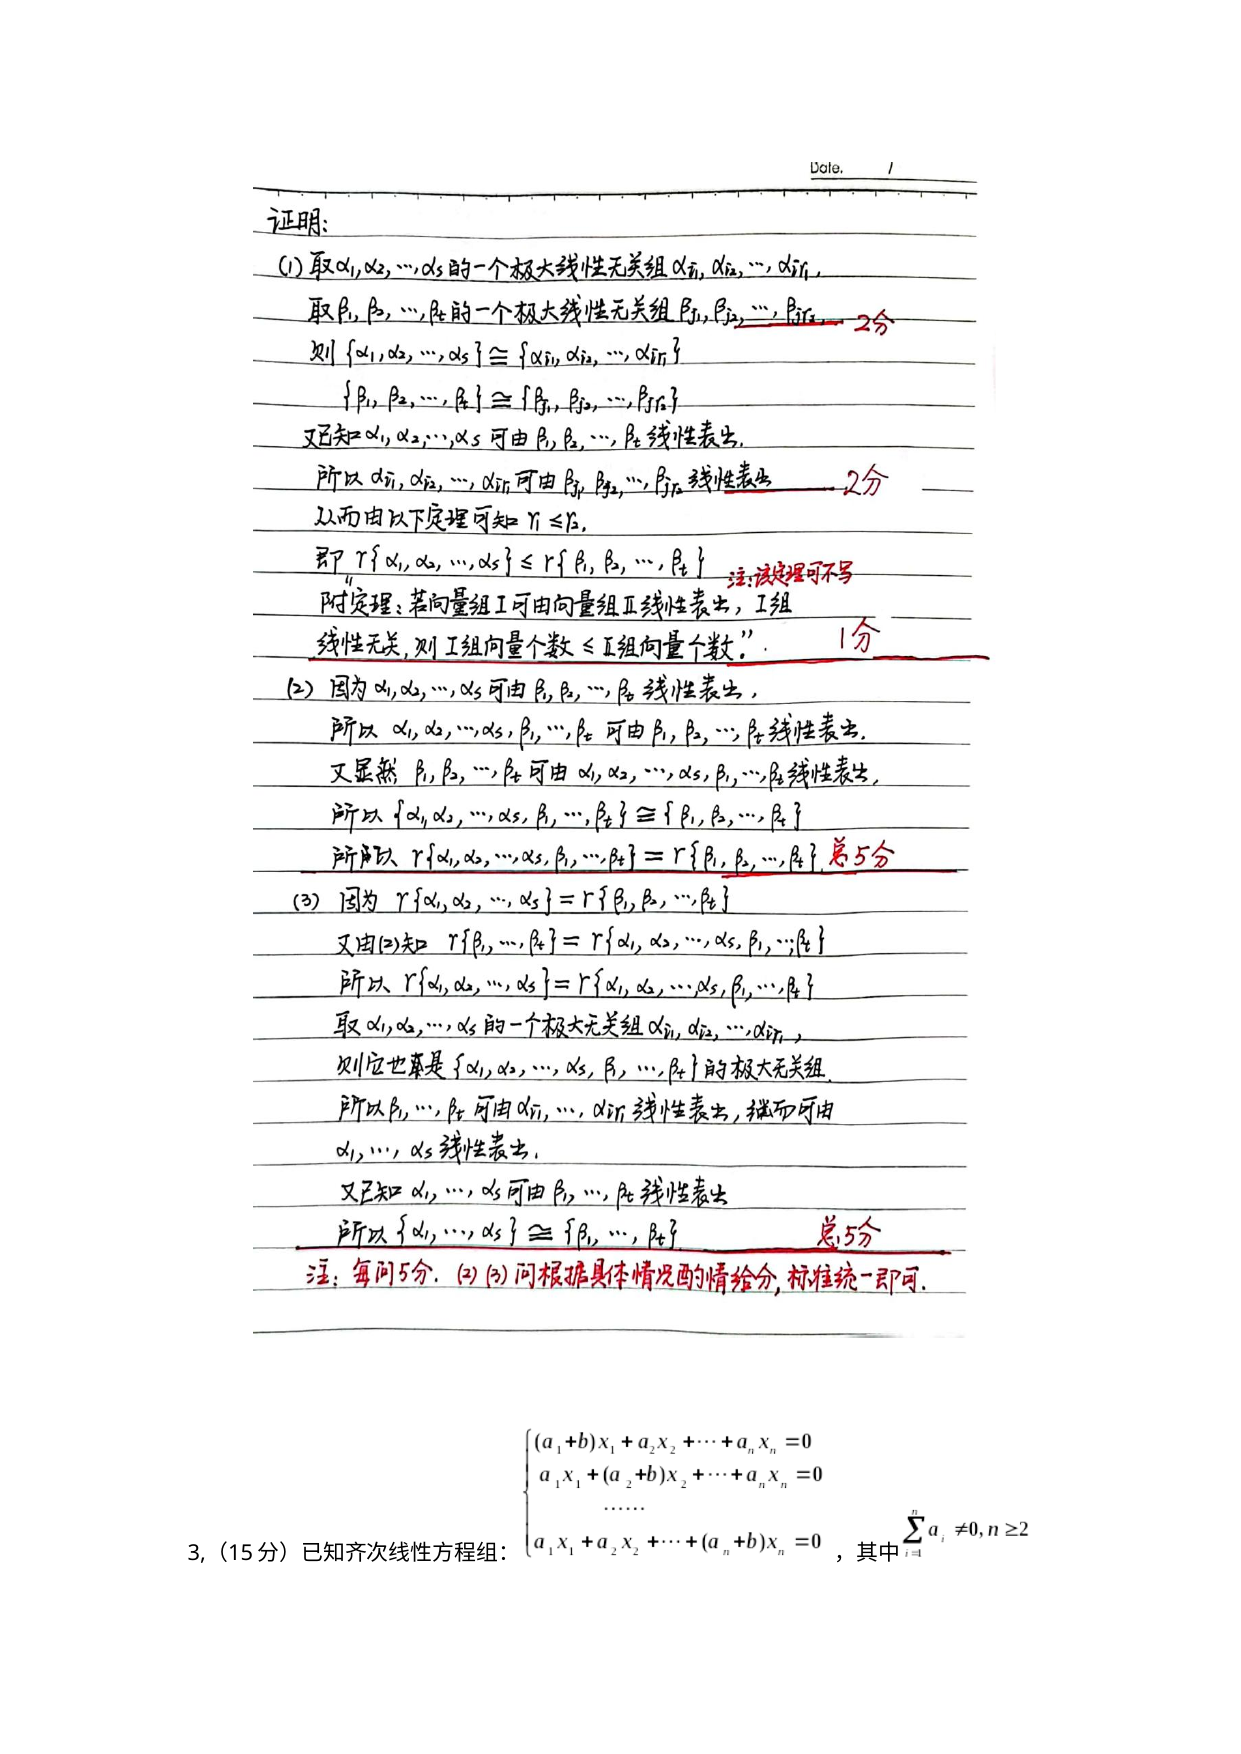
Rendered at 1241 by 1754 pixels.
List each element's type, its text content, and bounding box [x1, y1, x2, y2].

text 3,（15分）已知齐次线性方程组： ，其中 [187, 1424, 1053, 1587]
picture [253, 162, 996, 1338]
